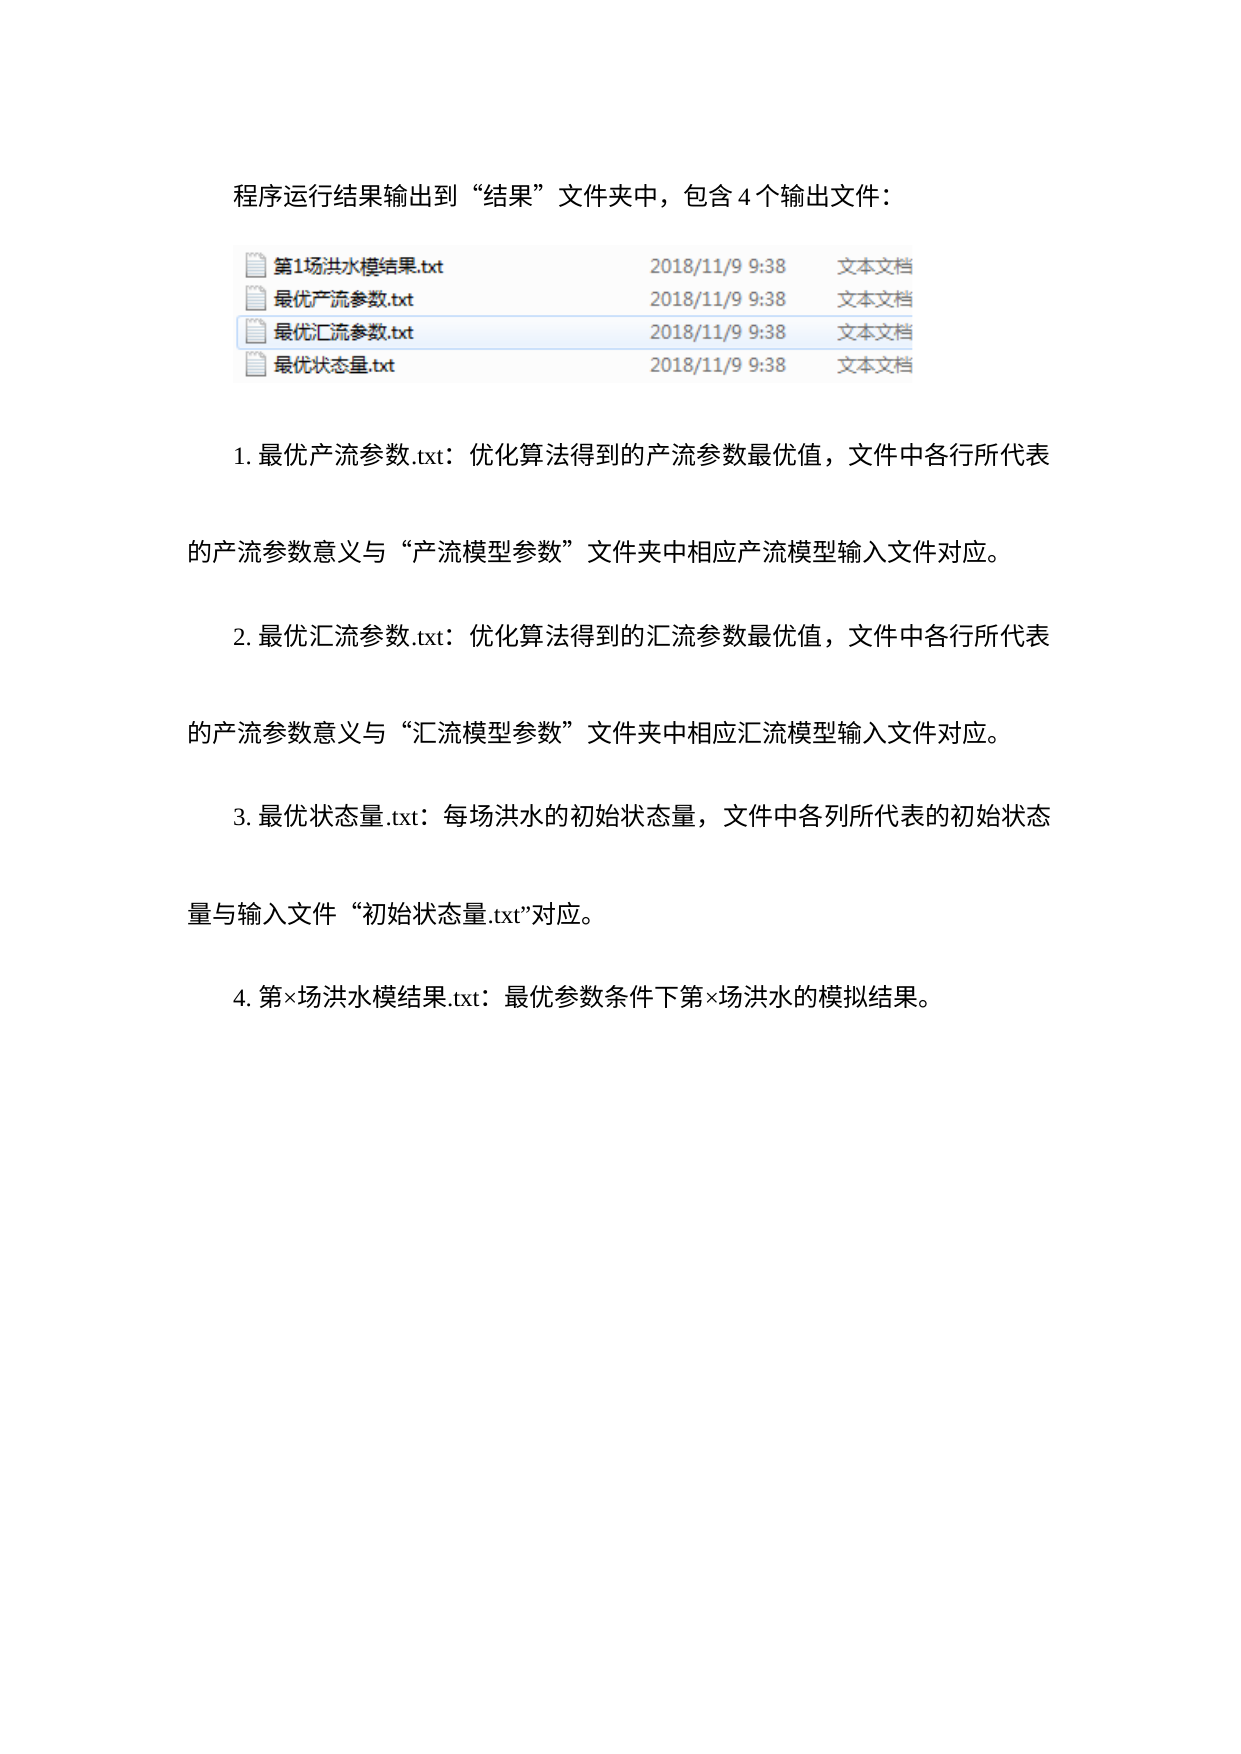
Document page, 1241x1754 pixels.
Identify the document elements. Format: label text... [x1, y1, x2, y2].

text 4. 第×场洪水模结果.txt：最优参数条件下第×场洪水的模拟结果。 [187, 963, 1053, 1028]
text 1. 最优产流参数.txt：优化算法得到的产流参数最优值，文件中各行所代表的产流参数意义与“产流模型参数”文件夹中相应产流模型输入文件对应。 [187, 421, 1053, 583]
text 程序运行结果输出到“结果”文件夹中，包含4个输出文件： [187, 162, 1053, 227]
text 2. 最优汇流参数.txt：优化算法得到的汇流参数最优值，文件中各行所代表的产流参数意义与“汇流模型参数”文件夹中相应汇流模型输入文件对应。 [187, 602, 1053, 764]
text 3. 最优状态量.txt：每场洪水的初始状态量，文件中各列所代表的初始状态量与输入文件“初始状态量.txt”对应。 [187, 782, 1053, 945]
picture [232, 245, 913, 383]
